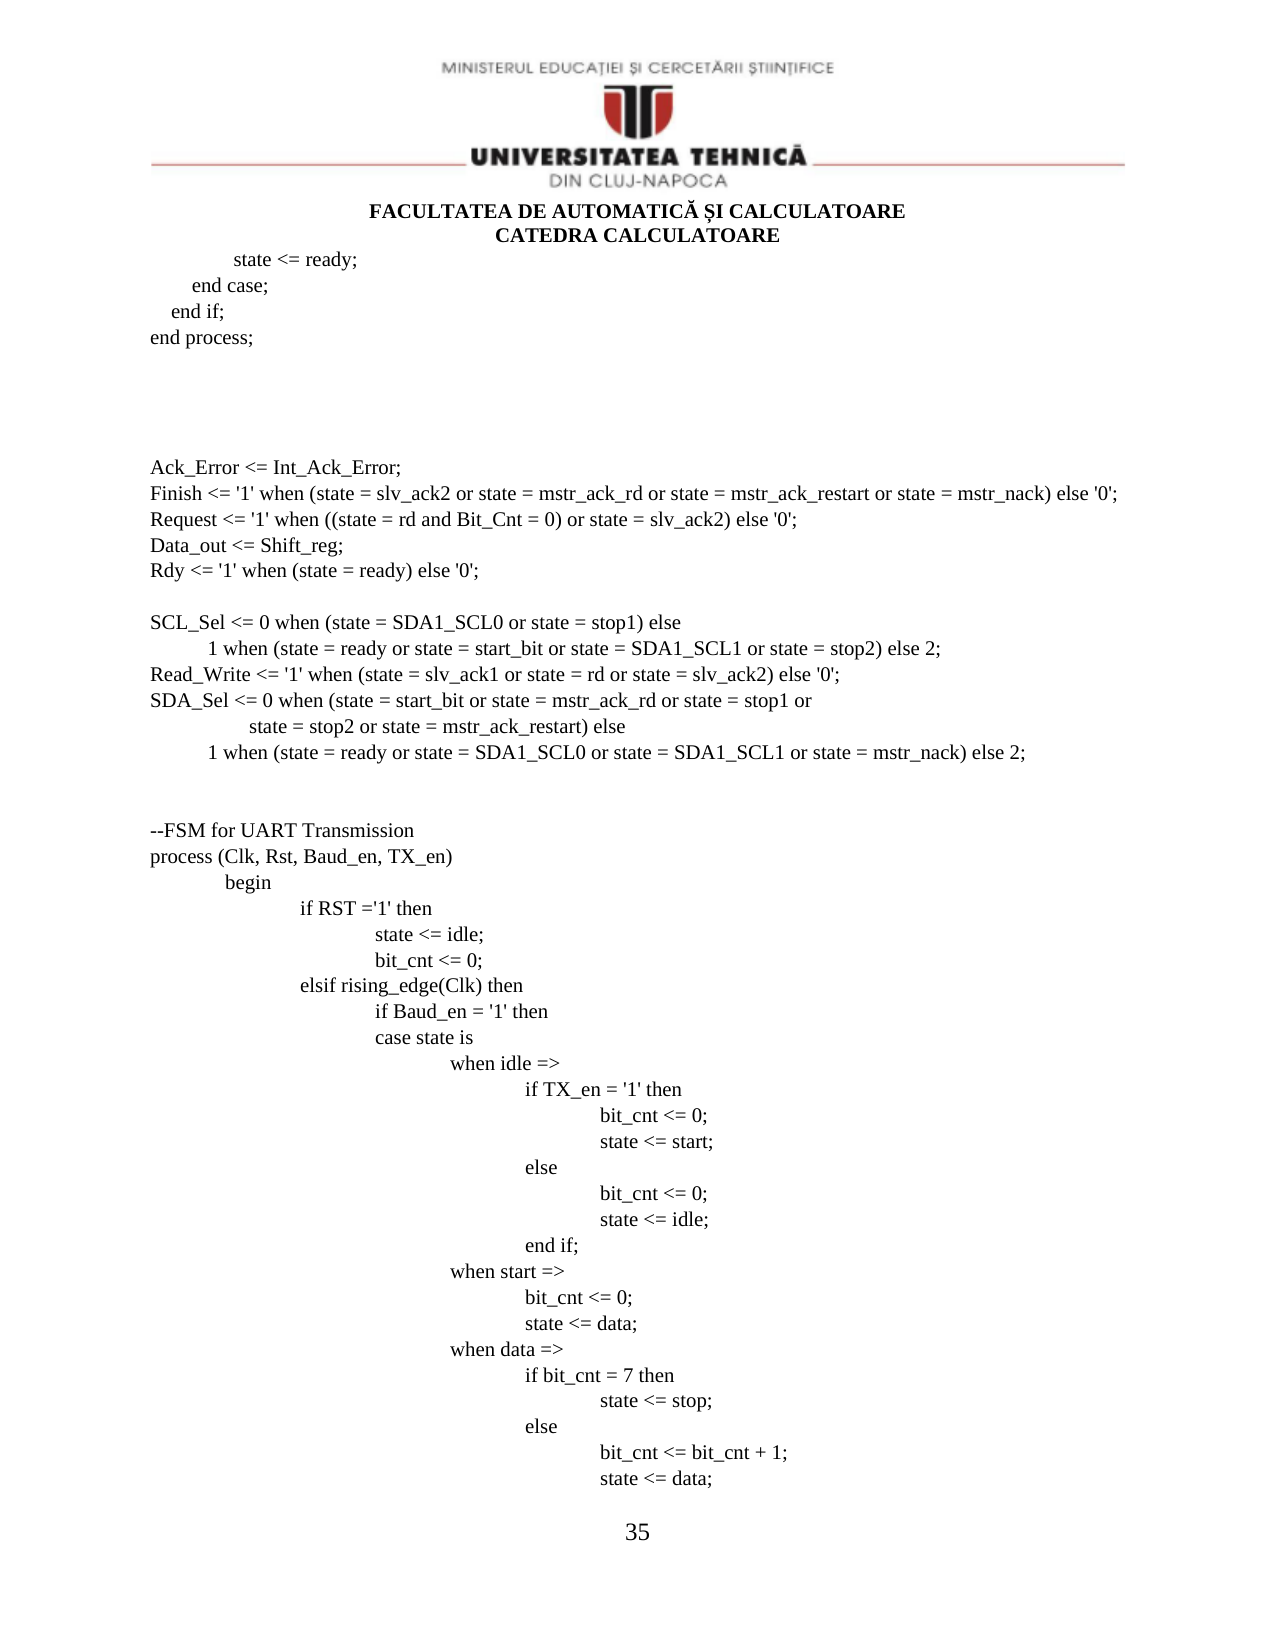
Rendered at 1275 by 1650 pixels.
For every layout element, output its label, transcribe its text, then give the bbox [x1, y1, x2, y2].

text end case; [150, 273, 1125, 297]
text bit_cnt <= bit_cnt + 1; [150, 1440, 1125, 1464]
text state <= idle; [150, 922, 1125, 946]
text state <= data; [150, 1311, 1125, 1335]
text if RST ='1' then [150, 896, 1125, 920]
text else [150, 1155, 1125, 1179]
text when start => [150, 1259, 1125, 1283]
text if bit_cnt = 7 then [150, 1362, 1125, 1387]
text bit_cnt <= 0; [150, 1103, 1125, 1127]
picture [150, 15, 1125, 199]
text state = stop2 or state = mstr_ack_restart) else [150, 714, 1125, 738]
text Read_Write <= '1' when (state = slv_ack1 or state = rd or state = slv_ack2) else '0'; [150, 662, 1125, 686]
text begin [150, 870, 1125, 894]
text case state is [150, 1025, 1125, 1049]
text end if; [150, 1233, 1125, 1257]
text state <= ready; [150, 247, 1125, 271]
text process (Clk, Rst, Baud_en, TX_en) [150, 844, 1125, 868]
text Data_out <= Shift_reg; [150, 532, 1125, 557]
text state <= idle; [150, 1207, 1125, 1231]
text Rdy <= '1' when (state = ready) else '0'; [150, 558, 1125, 582]
text Request <= '1' when ((state = rd and Bit_Cnt = 0) or state = slv_ack2) else '0'; [150, 507, 1125, 531]
text state <= stop; [150, 1388, 1125, 1412]
text when idle => [150, 1051, 1125, 1075]
text --FSM for UART Transmission [150, 818, 1125, 842]
text else [150, 1414, 1125, 1438]
text 1 when (state = ready or state = start_bit or state = SDA1_SCL1 or state = stop2) else 2; [150, 636, 1125, 660]
text bit_cnt <= 0; [150, 1181, 1125, 1205]
text end if; [150, 299, 1125, 323]
text Ack_Error <= Int_Ack_Error; [150, 455, 1125, 479]
text elsif rising_edge(Clk) then [150, 973, 1125, 997]
text bit_cnt <= 0; [150, 1285, 1125, 1309]
text state <= data; [150, 1466, 1125, 1490]
text bit_cnt <= 0; [150, 947, 1125, 972]
text Finish <= '1' when (state = slv_ack2 or state = mstr_ack_rd or state = mstr_ack_restart or state = mstr_nack) else '0'; [150, 481, 1125, 505]
text SDA_Sel <= 0 when (state = start_bit or state = mstr_ack_rd or state = stop1 or [150, 688, 1125, 712]
text if TX_en = '1' then [150, 1077, 1125, 1101]
text end process; [150, 325, 1125, 349]
text state <= start; [150, 1129, 1125, 1153]
text SCL_Sel <= 0 when (state = SDA1_SCL0 or state = stop1) else [150, 610, 1125, 634]
text if Baud_en = '1' then [150, 999, 1125, 1023]
text when data => [150, 1337, 1125, 1361]
text 1 when (state = ready or state = SDA1_SCL0 or state = SDA1_SCL1 or state = mstr_nack) else 2; [150, 740, 1125, 764]
